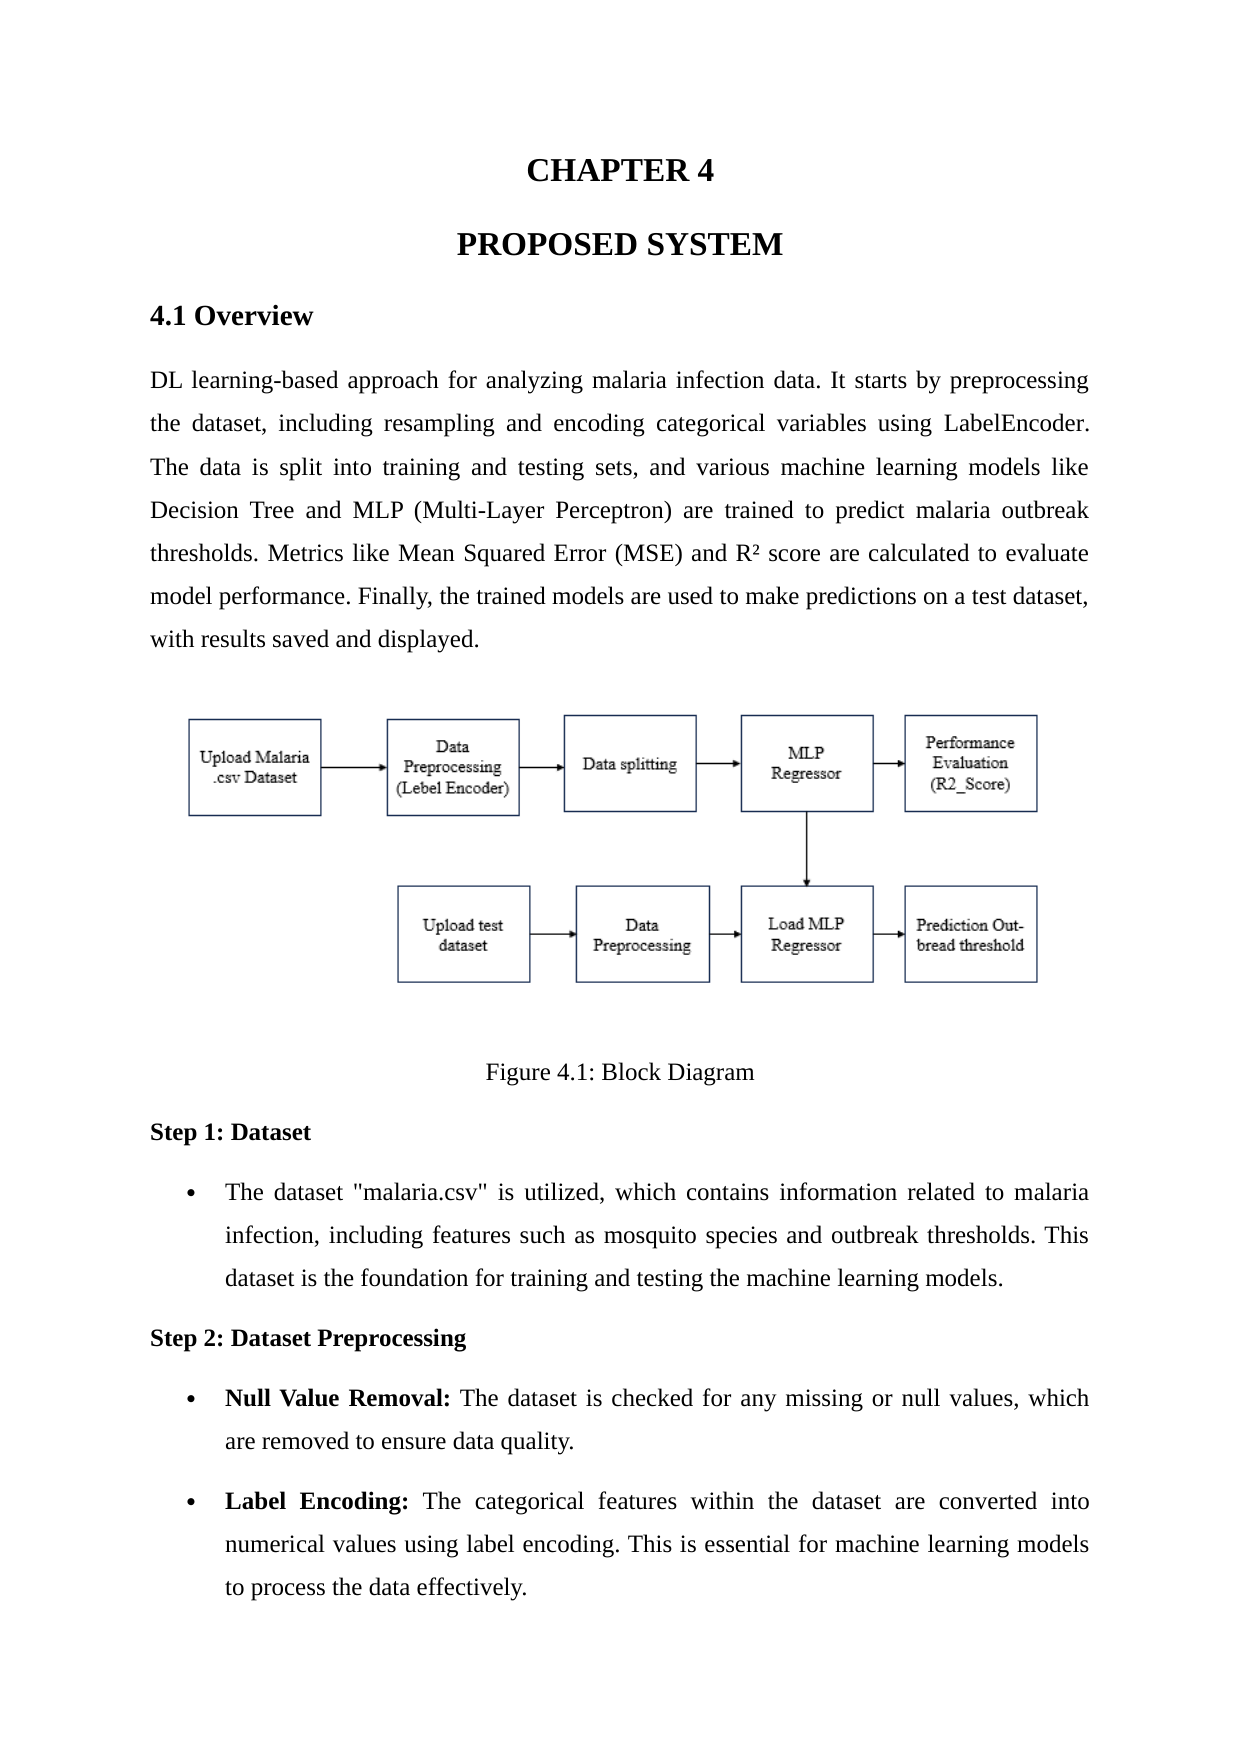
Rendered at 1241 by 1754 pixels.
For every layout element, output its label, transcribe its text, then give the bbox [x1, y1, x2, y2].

list Null Value Removal: The dataset is checked for any missing or null values, which are removed to ensure data quality. [187, 1383, 1090, 1455]
list Label Encoding: The categorical features within the dataset are converted into numerical values using label encoding. This is essential for machine learning models to process the data effectively. [187, 1486, 1090, 1601]
text CHAPTER 4 [150, 150, 1090, 188]
text Figure 4.1: Block Diagram [150, 1057, 1090, 1086]
text 4.1 Overview [150, 298, 1090, 332]
text PROPOSED SYSTEM [150, 224, 1090, 262]
text Step 1: Dataset [150, 1117, 1090, 1146]
text Step 2: Dataset Preprocessing [150, 1323, 1090, 1352]
text DL learning-based approach for analyzing malaria infection data. It starts by preprocessing the dataset, including resampling and encoding categorical variables using LabelEncoder. The data is split into training and testing sets, and various machine learning models like Decision Tree and MLP (Multi-Layer Perceptron) are trained to predict malaria outbreak thresholds. Metrics like Mean Squared Error (MSE) and R² score are calculated to evaluate model performance. Finally, the trained models are used to make predictions on a test dataset, with results saved and displayed. [150, 365, 1090, 653]
picture [150, 683, 1091, 1027]
list The dataset "malaria.csv" is utilized, which contains information related to malaria infection, including features such as mosquito species and outbreak thresholds. This dataset is the foundation for training and testing the machine learning models. [187, 1177, 1090, 1292]
